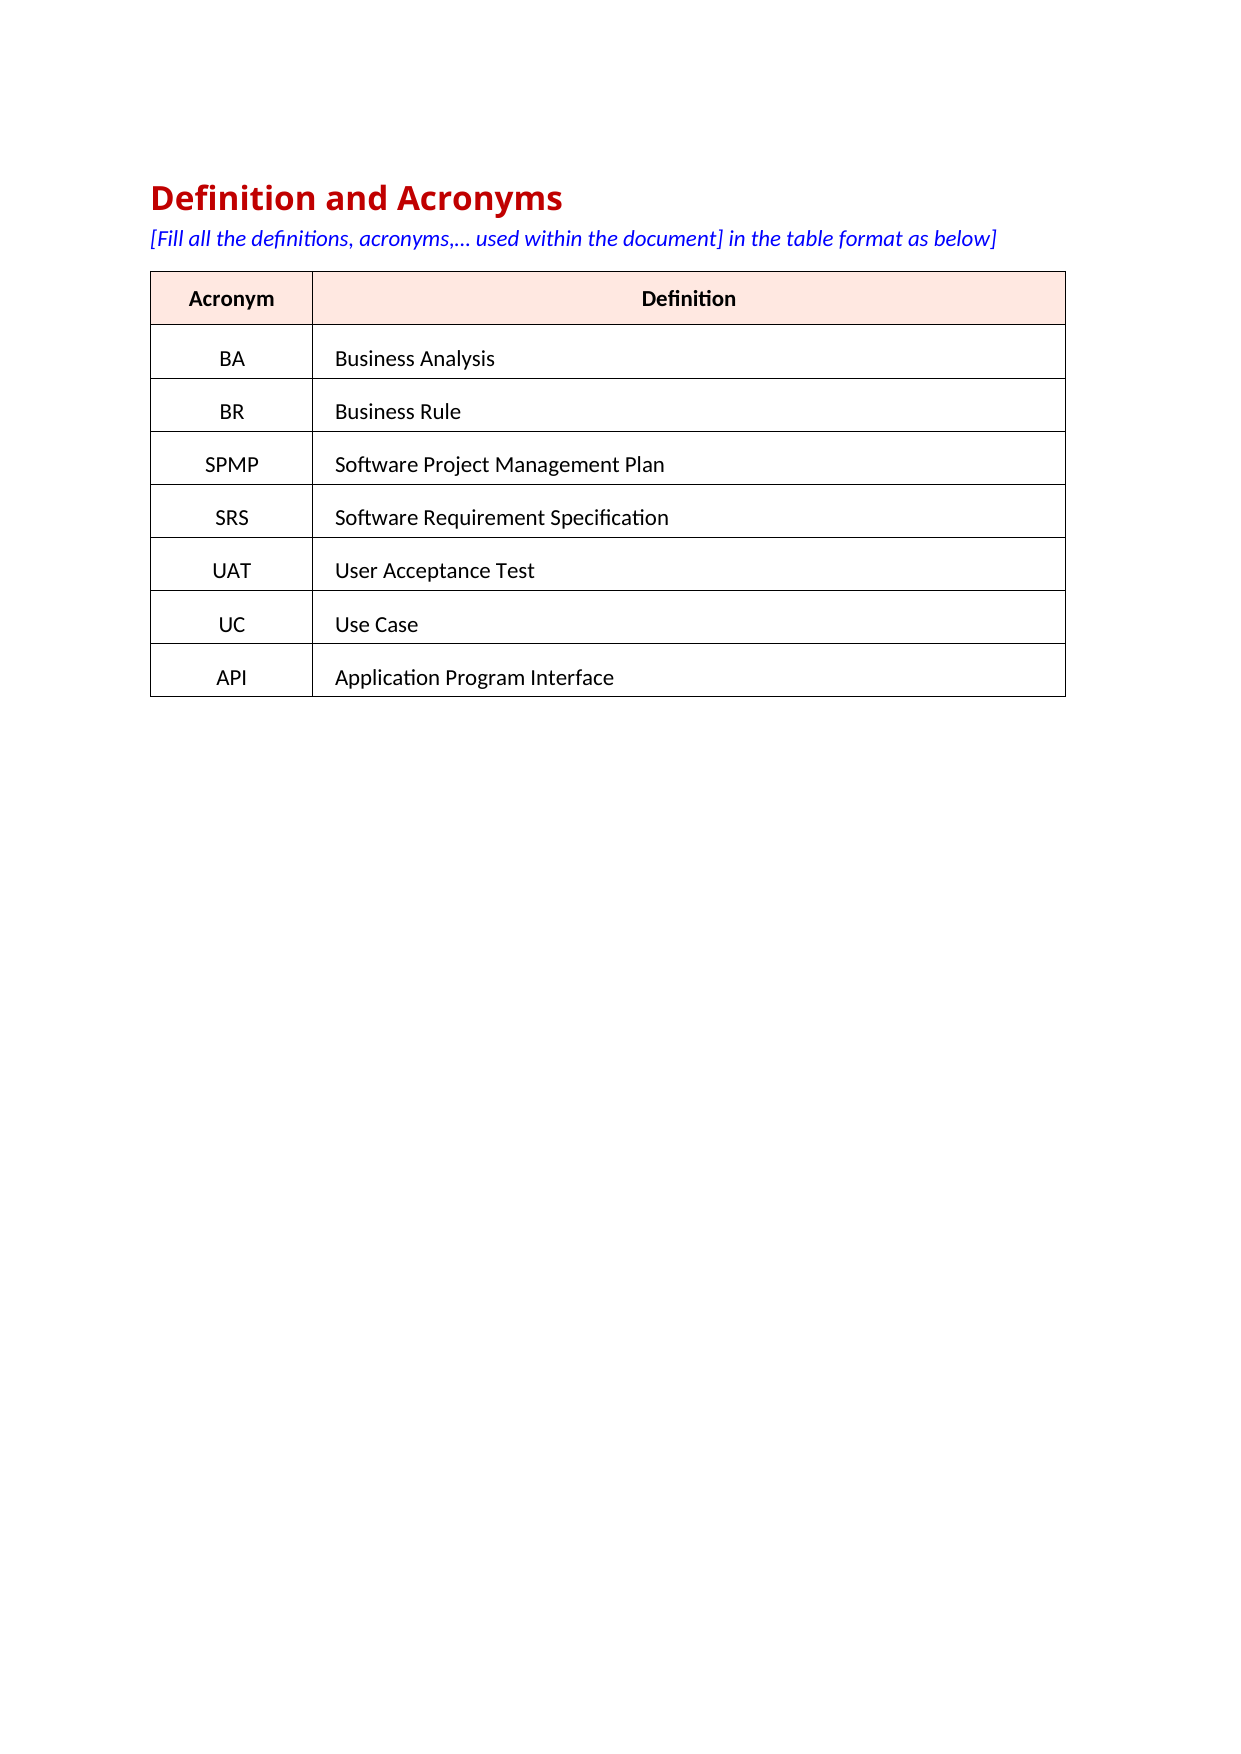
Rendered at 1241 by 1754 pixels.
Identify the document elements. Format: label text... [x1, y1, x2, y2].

table_header Acronym [151, 272, 312, 324]
table_cell API [151, 644, 312, 696]
table_header Definition [313, 272, 1065, 324]
table_cell Use Case [313, 591, 1065, 643]
table_cell SRS [151, 485, 312, 537]
table_cell Software Project Management Plan [313, 432, 1065, 484]
table_cell UC [151, 591, 312, 643]
table_cell Application Program Interface [313, 644, 1065, 696]
table_cell UAT [151, 538, 312, 590]
subtitle Definition and Acronyms [150, 175, 1093, 220]
table_cell SPMP [151, 432, 312, 484]
text [Fill all the definitions, acronyms,… used within the document] in the table format as below] [150, 224, 1093, 252]
table_cell BA [151, 325, 312, 377]
table_cell Business Rule [313, 379, 1065, 431]
table_cell Business Analysis [313, 325, 1065, 377]
table_cell Software Requirement Specification [313, 485, 1065, 537]
table_cell User Acceptance Test [313, 538, 1065, 590]
table_cell BR [151, 379, 312, 431]
